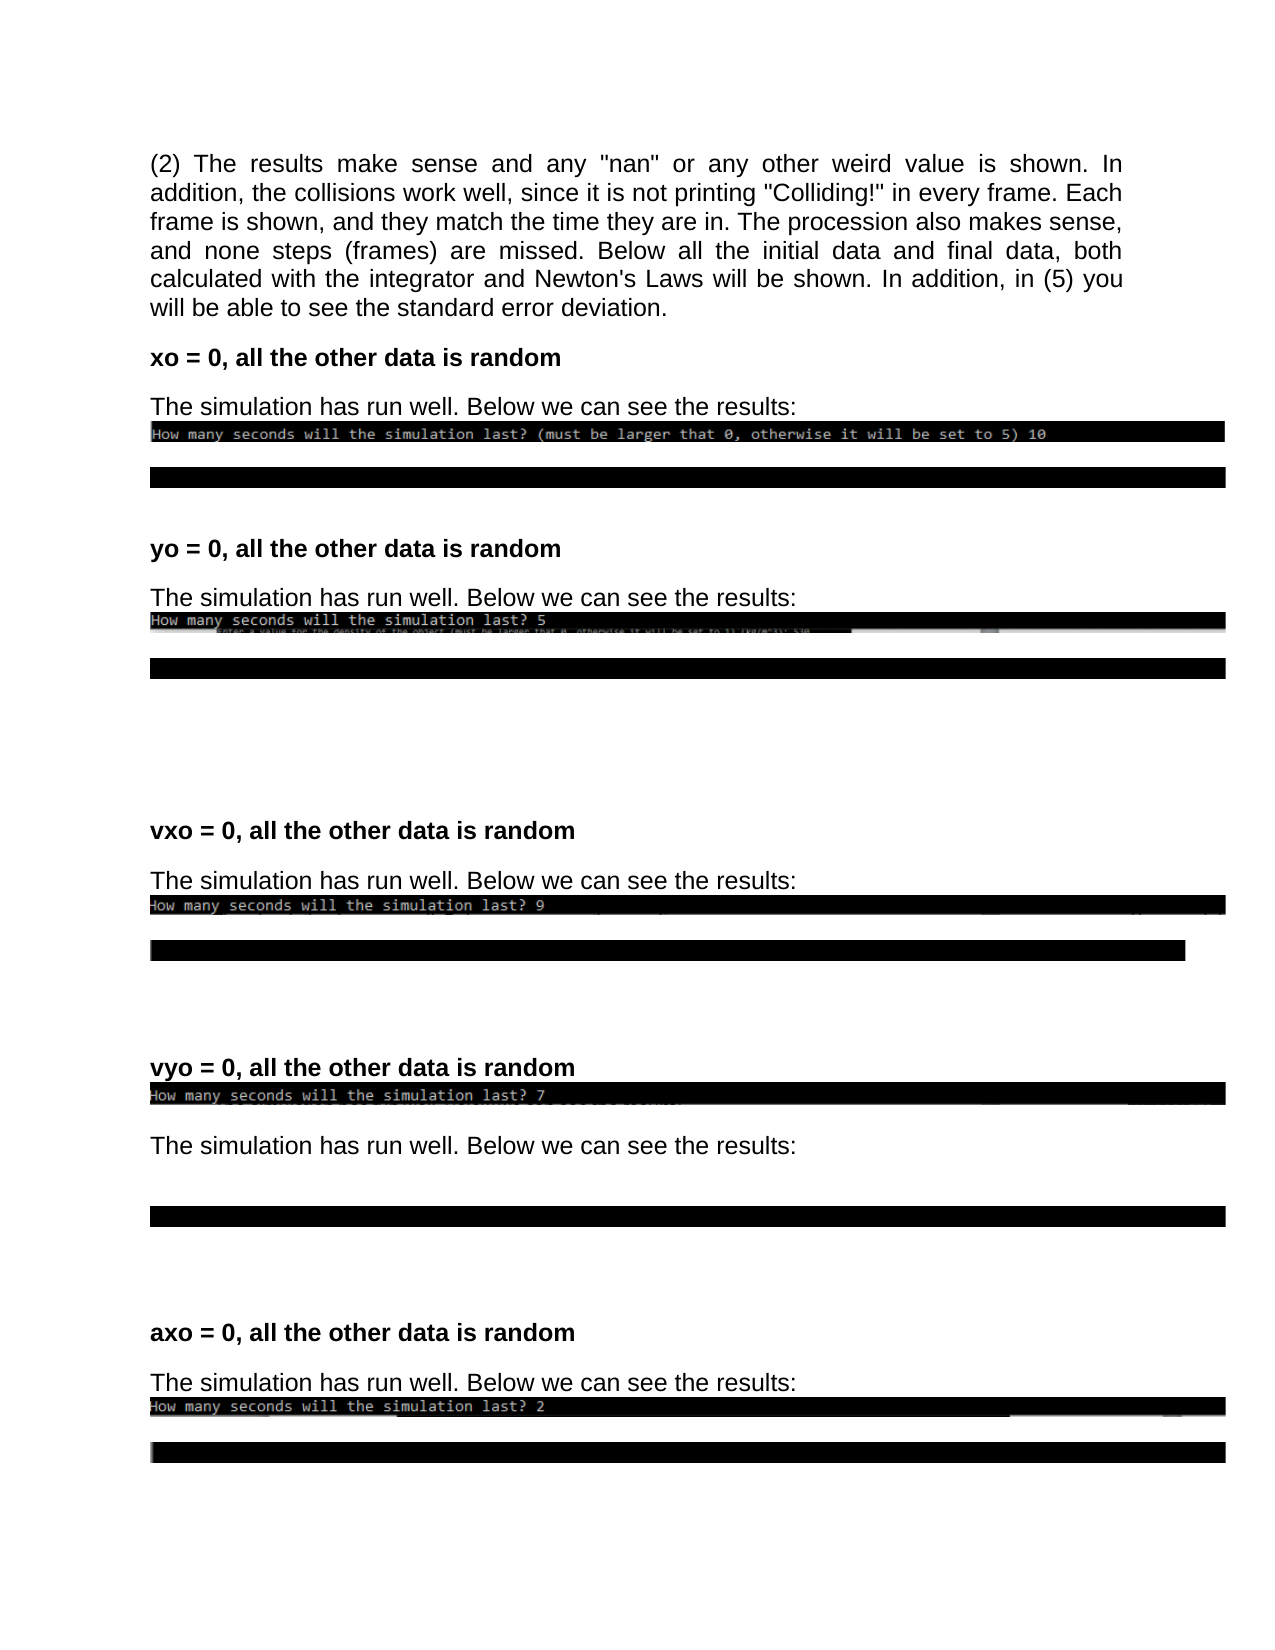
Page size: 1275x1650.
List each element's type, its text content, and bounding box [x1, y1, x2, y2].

text vyo = 0, all the other data is random [150, 1053, 1125, 1082]
text (2) The results make sense and any "nan" or any other weird value is shown. In addition, the collisions work well, since it is not printing "Colliding!" in every frame. Each frame is shown, and they match the time they are in. The procession also makes sense, and none steps (frames) are missed. Below all the initial data and final data, both calculated with the integrator and Newton's Laws will be shown. In addition, in (5) you will be able to see the standard error deviation. [150, 150, 1125, 322]
text axo = 0, all the other data is random [150, 1319, 1125, 1347]
text The simulation has run well. Below we can see the results: [150, 393, 1125, 421]
text yo = 0, all the other data is random [150, 534, 1125, 563]
text xo = 0, all the other data is random [150, 343, 1125, 372]
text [150, 1368, 1125, 1397]
text The simulation has run well. Below we can see the results: [150, 584, 1125, 612]
text The simulation has run well. Below we can see the results: [150, 866, 1125, 895]
text vxo = 0, all the other data is random [150, 817, 1125, 845]
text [150, 1105, 1125, 1160]
